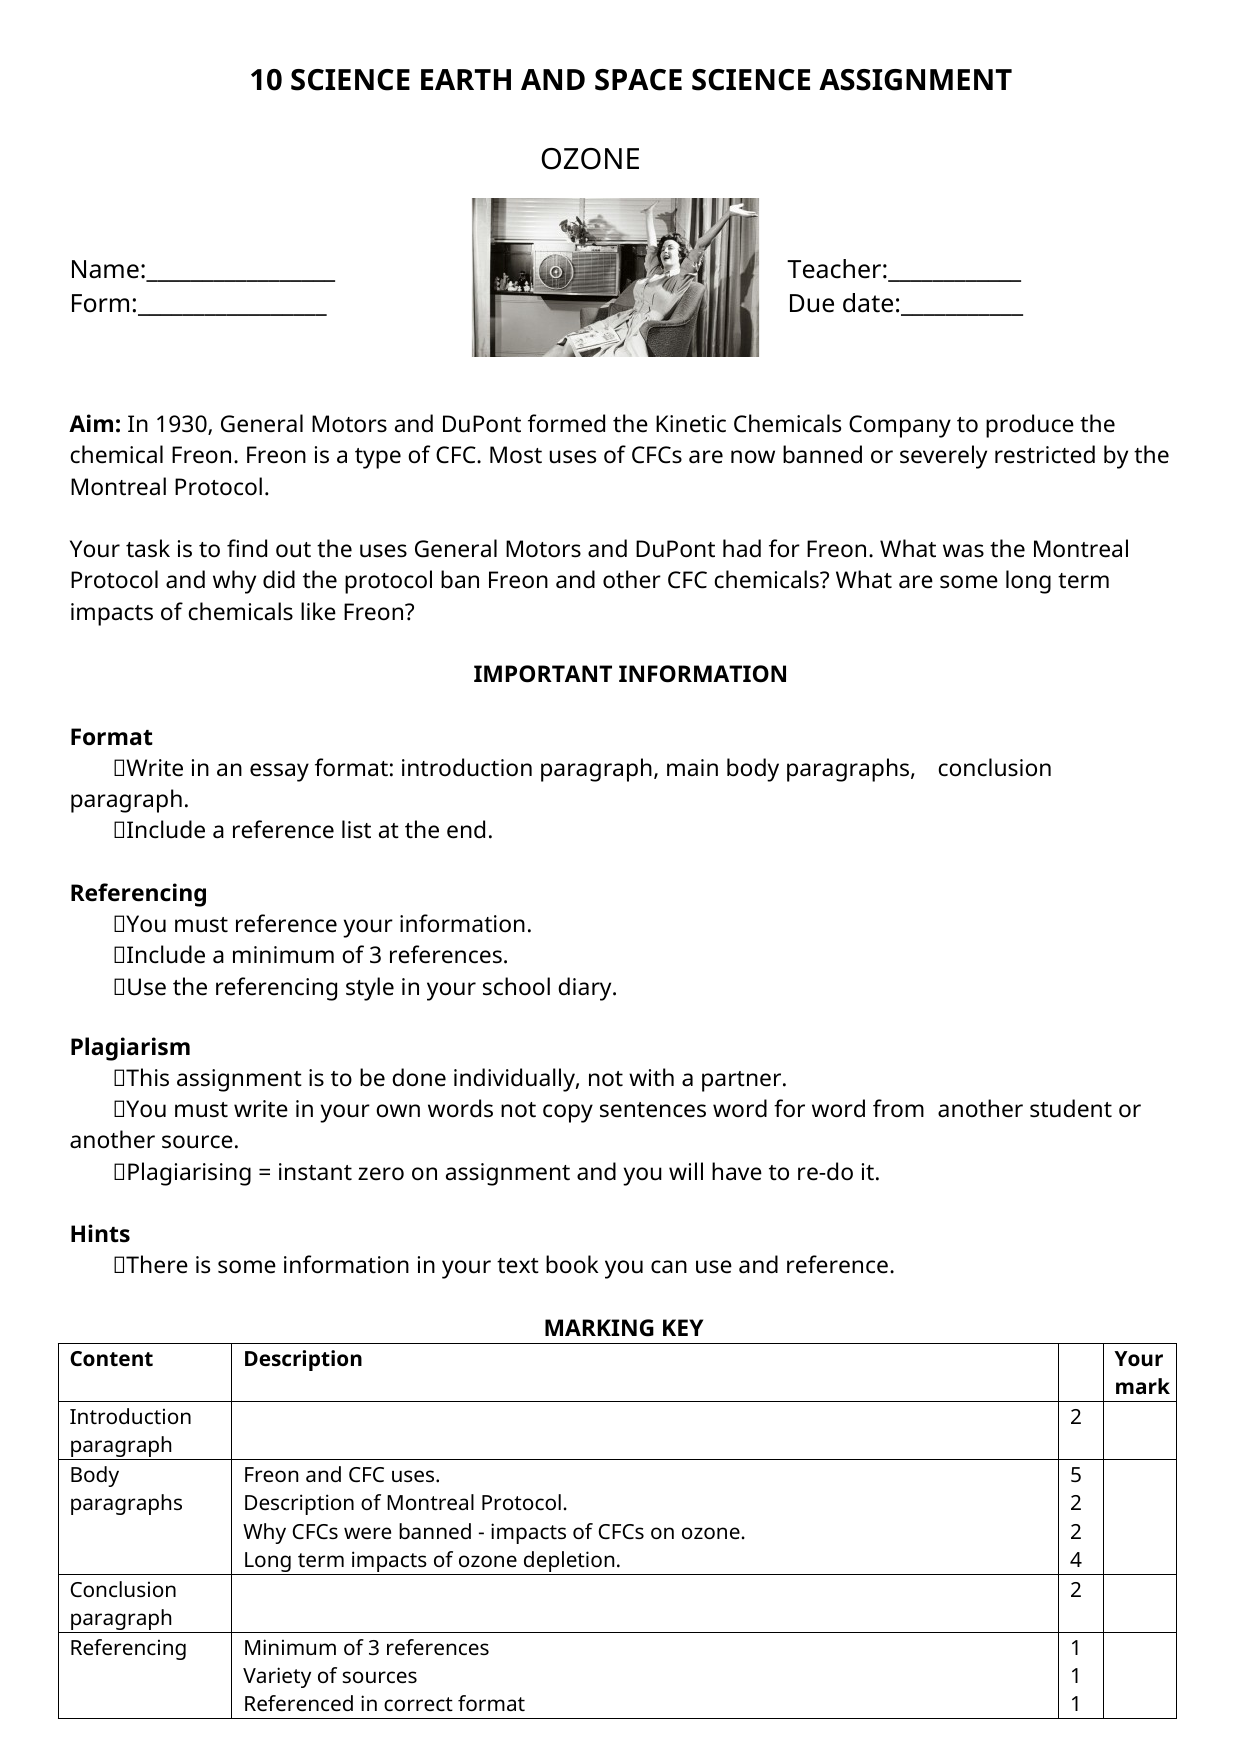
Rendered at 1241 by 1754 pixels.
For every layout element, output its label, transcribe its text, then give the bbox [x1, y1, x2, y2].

text Name:_________________ Teacher:____________ [69, 252, 471, 286]
table_header Your mark [1104, 1344, 1176, 1401]
picture [471, 198, 760, 357]
text Include a minimum of 3 references. [69, 939, 1177, 971]
text IMPORTANT INFORMATION [69, 658, 1192, 689]
text Aim: In 1930, General Motors and DuPont formed the Kinetic Chemicals Company to produce the chemical Freon. Freon is a type of CFC. Most uses of CFCs are now banned or severely restricted by the Montreal Protocol. [69, 408, 1192, 502]
table_cell [1104, 1575, 1176, 1632]
text Use the referencing style in your school diary. [69, 971, 1177, 1002]
text OZONE [69, 138, 1192, 178]
text Plagiarism [69, 1031, 1192, 1062]
table_cell Body paragraphs [59, 1460, 231, 1574]
text This assignment is to be done individually, not with a partner. [69, 1062, 1177, 1093]
table_cell Freon and CFC uses. Description of Montreal Protocol. Why CFCs were banned - impacts of CFCs on ozone. Long term impacts of ozone depletion. [232, 1460, 1058, 1574]
table_cell Introduction paragraph [59, 1402, 231, 1459]
text 10 SCIENCE EARTH AND SPACE SCIENCE ASSIGNMENT [69, 59, 1192, 99]
table_cell [232, 1575, 1058, 1632]
table_cell [232, 1402, 1058, 1459]
text Name:_________________ Teacher:____________ [760, 252, 1192, 286]
text You must reference your information. [69, 908, 1177, 939]
table_cell 5 2 2 4 [1059, 1460, 1103, 1574]
table_cell [1104, 1633, 1176, 1718]
text Form:_________________ Due date:___________ [69, 286, 471, 320]
text Plagiarising = instant zero on assignment and you will have to re-do it. [69, 1156, 1177, 1187]
text Form:_________________ Due date:___________ [760, 286, 1192, 320]
text Referencing [69, 877, 1177, 908]
table_header [1059, 1344, 1103, 1401]
table_header Content [59, 1344, 231, 1401]
text Format [69, 721, 1192, 752]
text Include a reference list at the end. [69, 814, 1192, 846]
table_cell [1104, 1402, 1176, 1459]
table_cell Minimum of 3 references Variety of sources Referenced in correct format [232, 1633, 1058, 1718]
text There is some information in your text book you can use and reference. [69, 1249, 1177, 1281]
table_cell 2 [1059, 1575, 1103, 1632]
text Your task is to find out the uses General Motors and DuPont had for Freon. What was the Montreal Protocol and why did the protocol ban Freon and other CFC chemicals? What are some long term impacts of chemicals like Freon? [69, 533, 1192, 627]
table_header Description [232, 1344, 1058, 1401]
table_cell Conclusion paragraph [59, 1575, 231, 1632]
table_cell 2 [1059, 1402, 1103, 1459]
table_cell 1 1 1 [1059, 1633, 1103, 1718]
text Write in an essay format: introduction paragraph, main body paragraphs, conclusion paragraph. [69, 752, 1177, 814]
text MARKING KEY [69, 1312, 1177, 1343]
table_cell Referencing [59, 1633, 231, 1718]
text You must write in your own words not copy sentences word for word from another student or another source. [69, 1093, 1177, 1156]
table_cell [1104, 1460, 1176, 1574]
text Hints [69, 1218, 1192, 1249]
